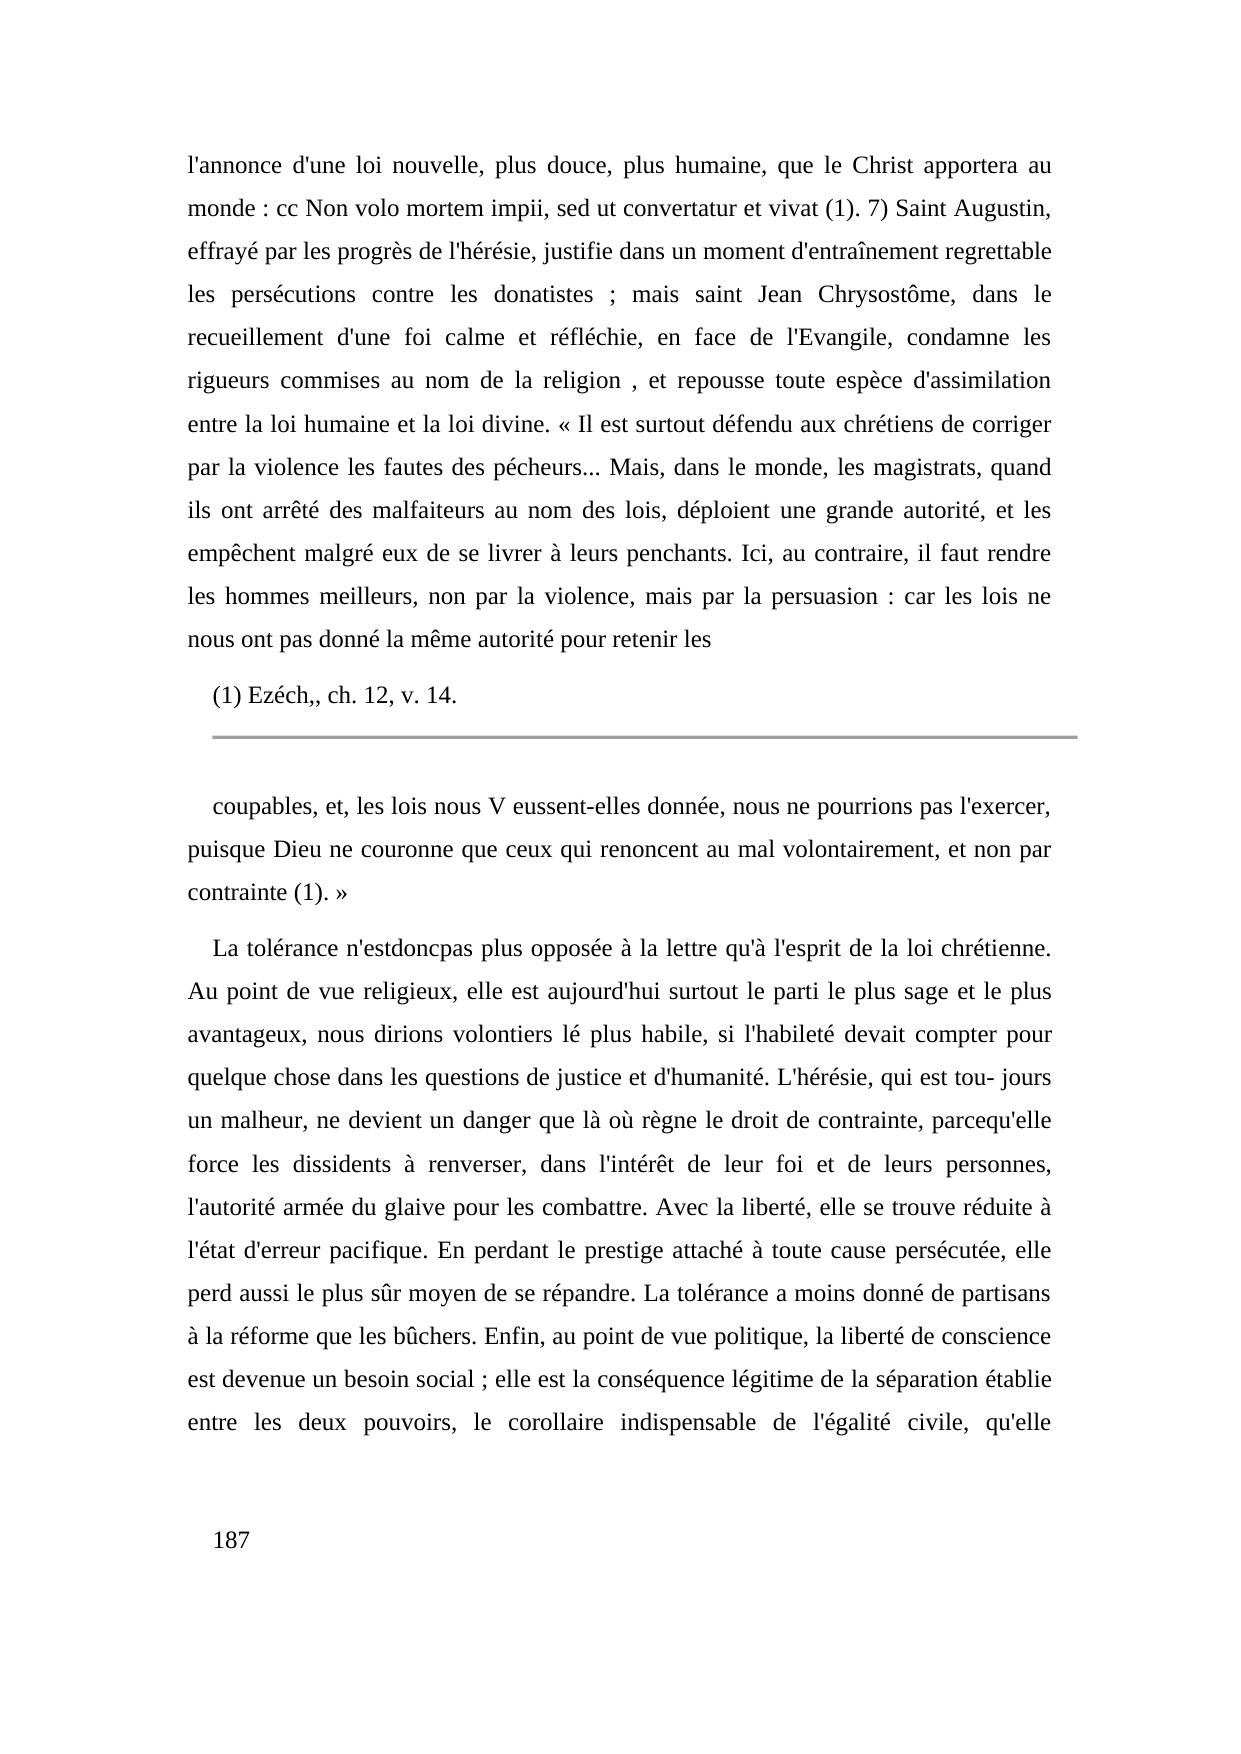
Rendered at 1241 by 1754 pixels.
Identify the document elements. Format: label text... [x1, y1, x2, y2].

text coupables, et, les lois nous V eussent-elles donnée, nous ne pourrions pas l'exercer, puisque Dieu ne couronne que ceux qui renoncent au mal volontairement, et non par contrainte (1). » [187, 791, 1053, 906]
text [187, 150, 1053, 653]
text (1) Ezéch,, ch. 12, v. 14. [187, 680, 1053, 709]
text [187, 933, 1053, 1436]
